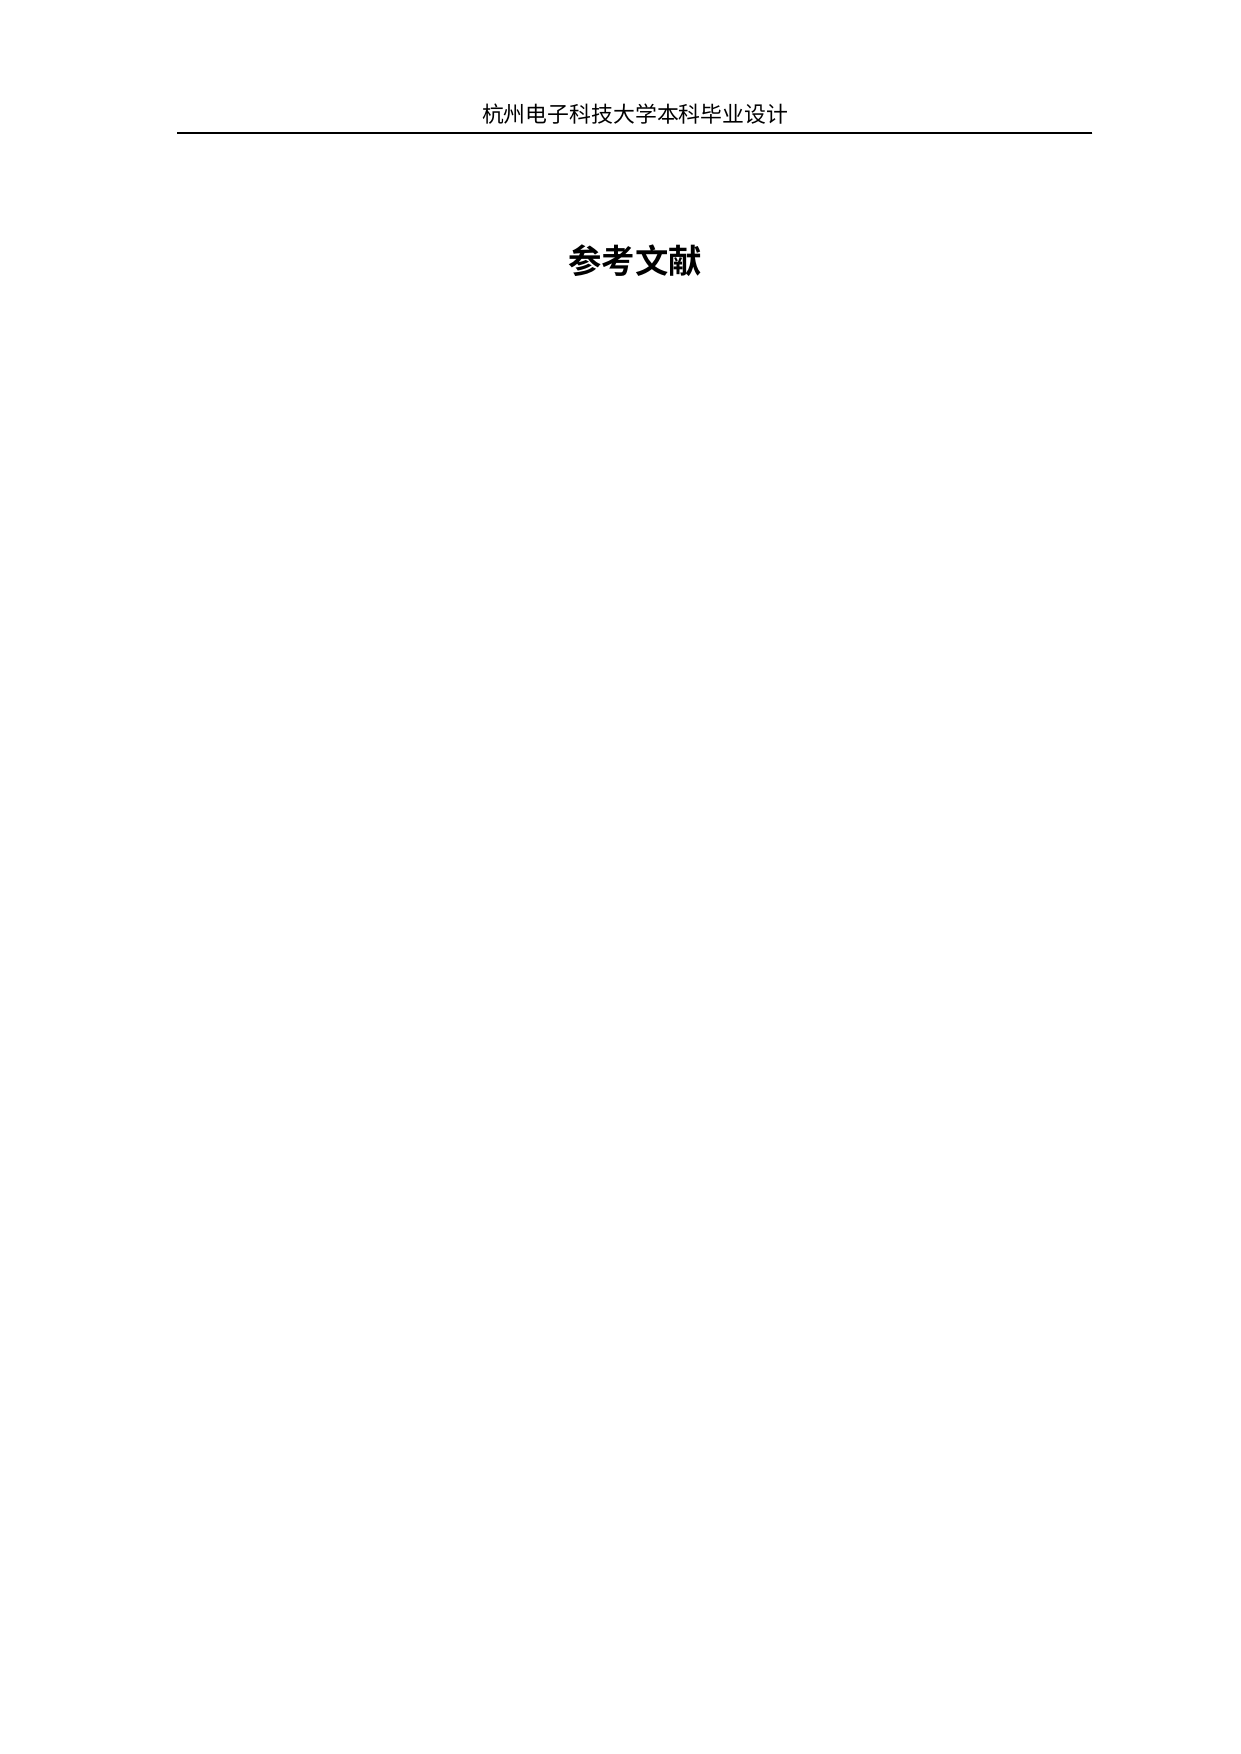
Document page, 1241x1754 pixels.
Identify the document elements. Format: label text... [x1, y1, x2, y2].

subtitle 参考文献 [177, 227, 1092, 292]
